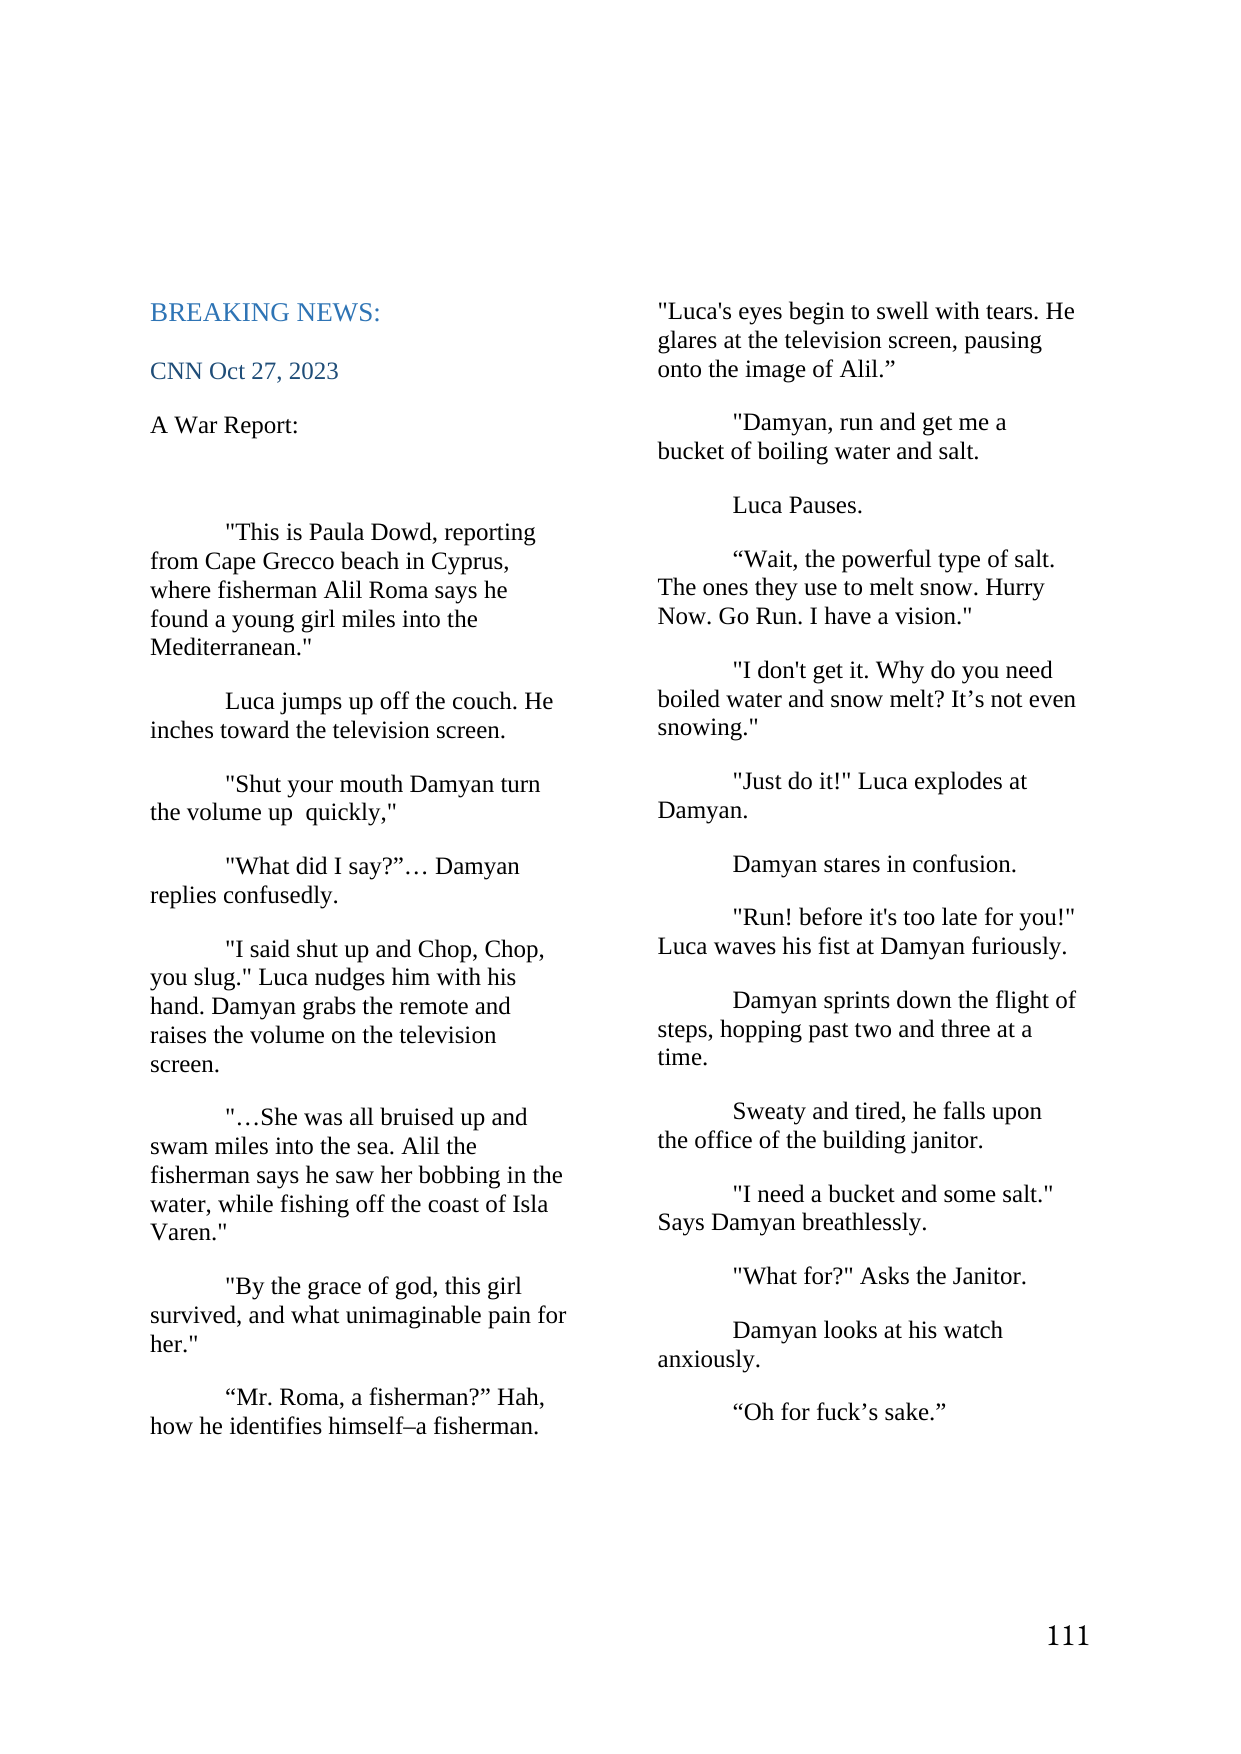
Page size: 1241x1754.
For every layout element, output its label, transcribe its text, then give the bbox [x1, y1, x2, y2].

text "I said shut up and Chop, Chop, you slug." Luca nudges him with his hand. Damyan grabs the remote and raises the volume on the television screen. [150, 934, 570, 1077]
text "What did I say?”… Damyan replies confusedly. [150, 851, 570, 909]
text Damyan sprints down the flight of steps, hopping past two and three at a time. [657, 985, 1078, 1071]
text "Run! before it's too late for you!" Luca waves his fist at Damyan furiously. [657, 902, 1078, 960]
text "…She was all bruised up and swam miles into the sea. Alil the fisherman says he saw her bobbing in the water, while fishing off the coast of Isla Varen." [150, 1102, 570, 1246]
text "Damyan, run and get me a bucket of boiling water and salt. [657, 407, 1078, 465]
text "Just do it!" Luca explodes at Damyan. [657, 766, 1078, 824]
text "I need a bucket and some salt." Says Damyan breathlessly. [657, 1179, 1078, 1236]
subtitle CNN Oct 27, 2023 [150, 356, 570, 385]
text Damyan looks at his watch anxiously. [657, 1315, 1078, 1372]
text Sweaty and tired, he falls upon the office of the building janitor. [657, 1096, 1078, 1154]
text “Mr. Roma, a fisherman?” Hah, how he identifies himself–a fisherman. "Luca's eyes begin to swell with tears. He glares at the television screen, pausing onto the image of Alil.” [657, 296, 1078, 382]
text “Mr. Roma, a fisherman?” Hah, how he identifies himself–a fisherman. "Luca's eyes begin to swell with tears. He glares at the television screen, pausing onto the image of Alil.” [150, 1382, 570, 1440]
text "What for?" Asks the Janitor. [657, 1261, 1078, 1290]
text “Oh for fuck’s sake.” [657, 1397, 1078, 1426]
text "By the grace of god, this girl survived, and what unimaginable pain for her." [150, 1271, 570, 1357]
text "This is Paula Dowd, reporting from Cape Grecco beach in Cyprus, where fisherman Alil Roma says he found a young girl miles into the Mediterranean." [150, 517, 570, 661]
text "I don't get it. Why do you need boiled water and snow melt? It’s not even snowing." [657, 655, 1078, 741]
text “Wait, the powerful type of salt. The ones they use to melt snow. Hurry Now. Go Run. I have a vision." [657, 544, 1078, 630]
text A War Report: [150, 410, 570, 439]
text Luca Pauses. [657, 490, 1078, 519]
subtitle BREAKING NEWS: [150, 296, 570, 327]
text Luca jumps up off the couch. He inches toward the television screen. [150, 686, 570, 744]
text Damyan stares in confusion. [657, 849, 1078, 877]
text "Shut your mouth Damyan turn the volume up quickly," [150, 769, 570, 826]
